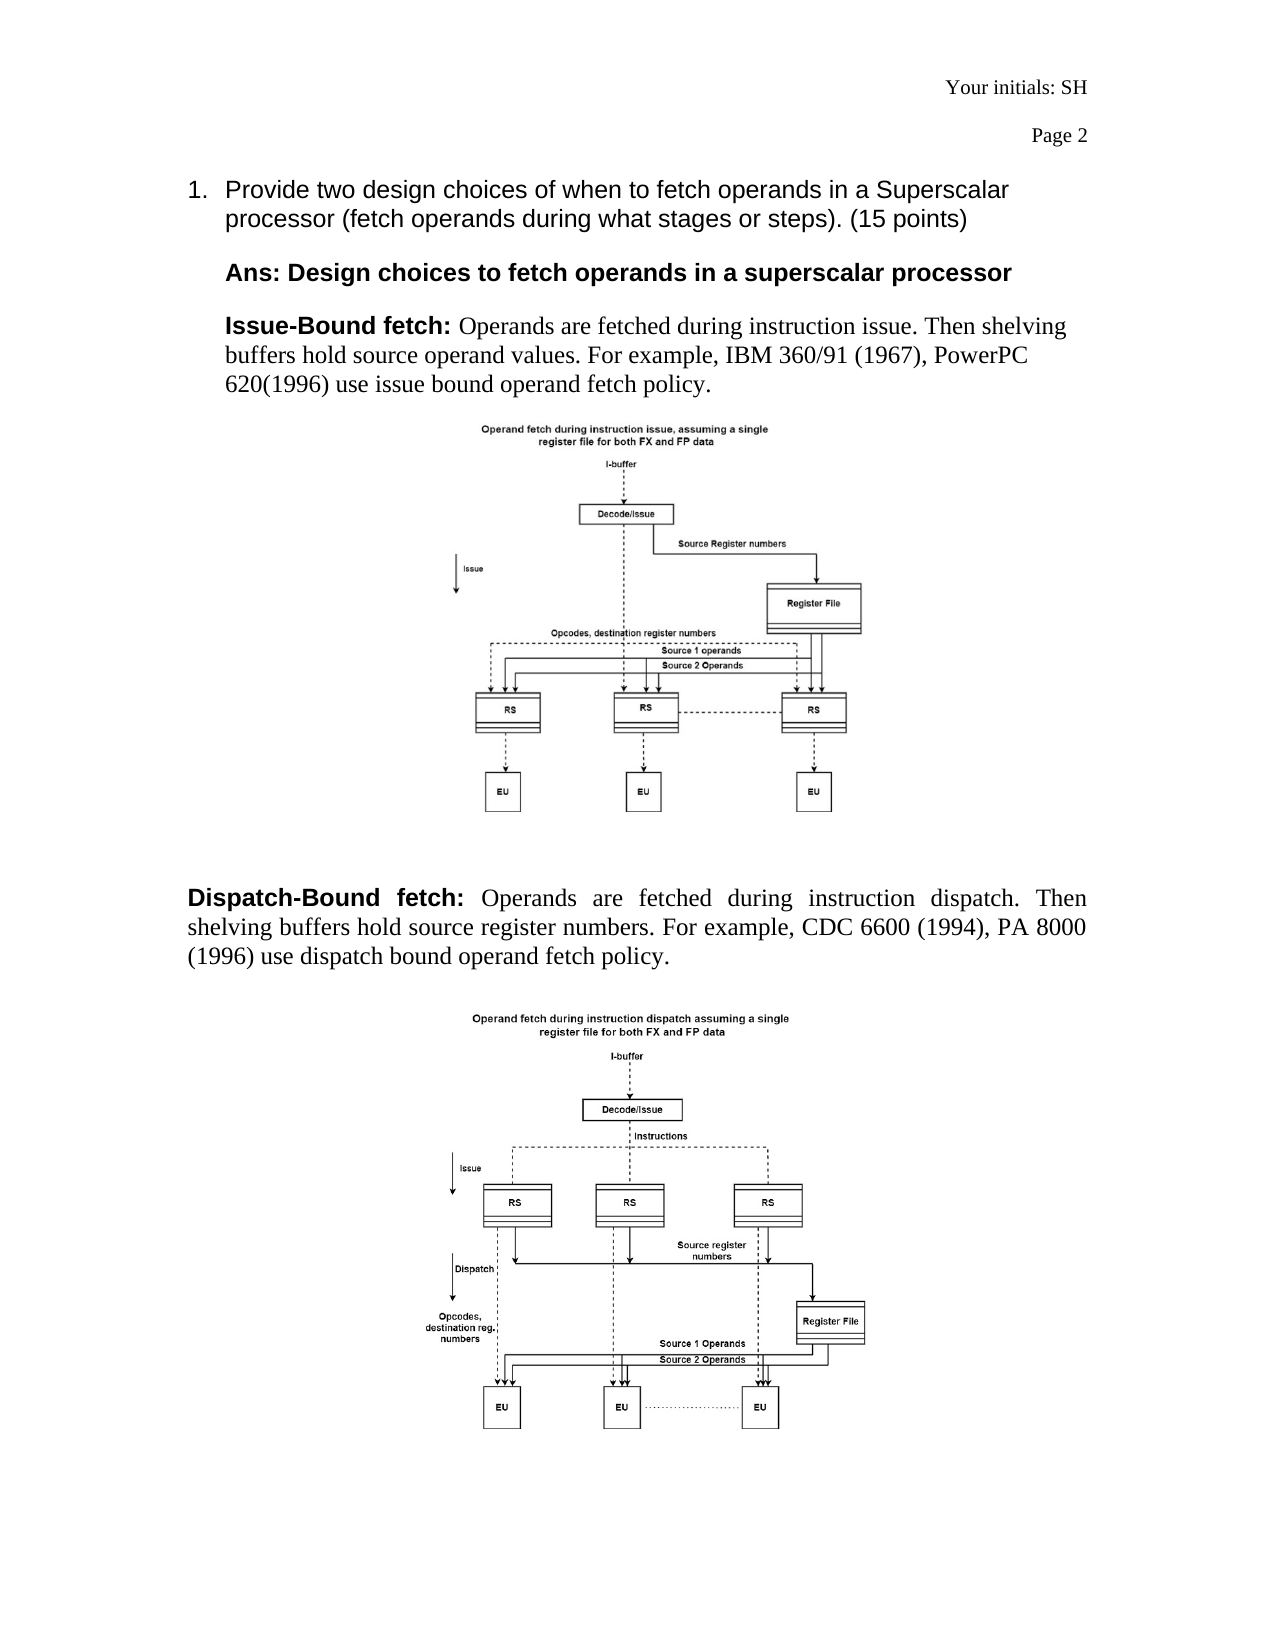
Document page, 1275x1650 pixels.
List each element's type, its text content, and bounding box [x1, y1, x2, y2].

text Ans: Design choices to fetch operands in a superscalar processor [225, 257, 1087, 286]
list Provide two design choices of when to fetch operands in a Superscalar processor (fetch operands during what stages or steps). (15 points) [187, 175, 1087, 232]
text Issue-Bound fetch: Operands are fetched during instruction issue. Then shelving buffers hold source operand values. For example, IBM 360/91 (1967), PowerPC 620(1996) use issue bound operand fetch policy. [225, 311, 1087, 398]
picture [415, 1012, 898, 1429]
text Dispatch-Bound fetch: Operands are fetched during instruction dispatch. Then shelving buffers hold source register numbers. For example, CDC 6600 (1994), PA 8000 (1996) use dispatch bound operand fetch policy. [187, 883, 1087, 970]
picture [426, 422, 886, 812]
